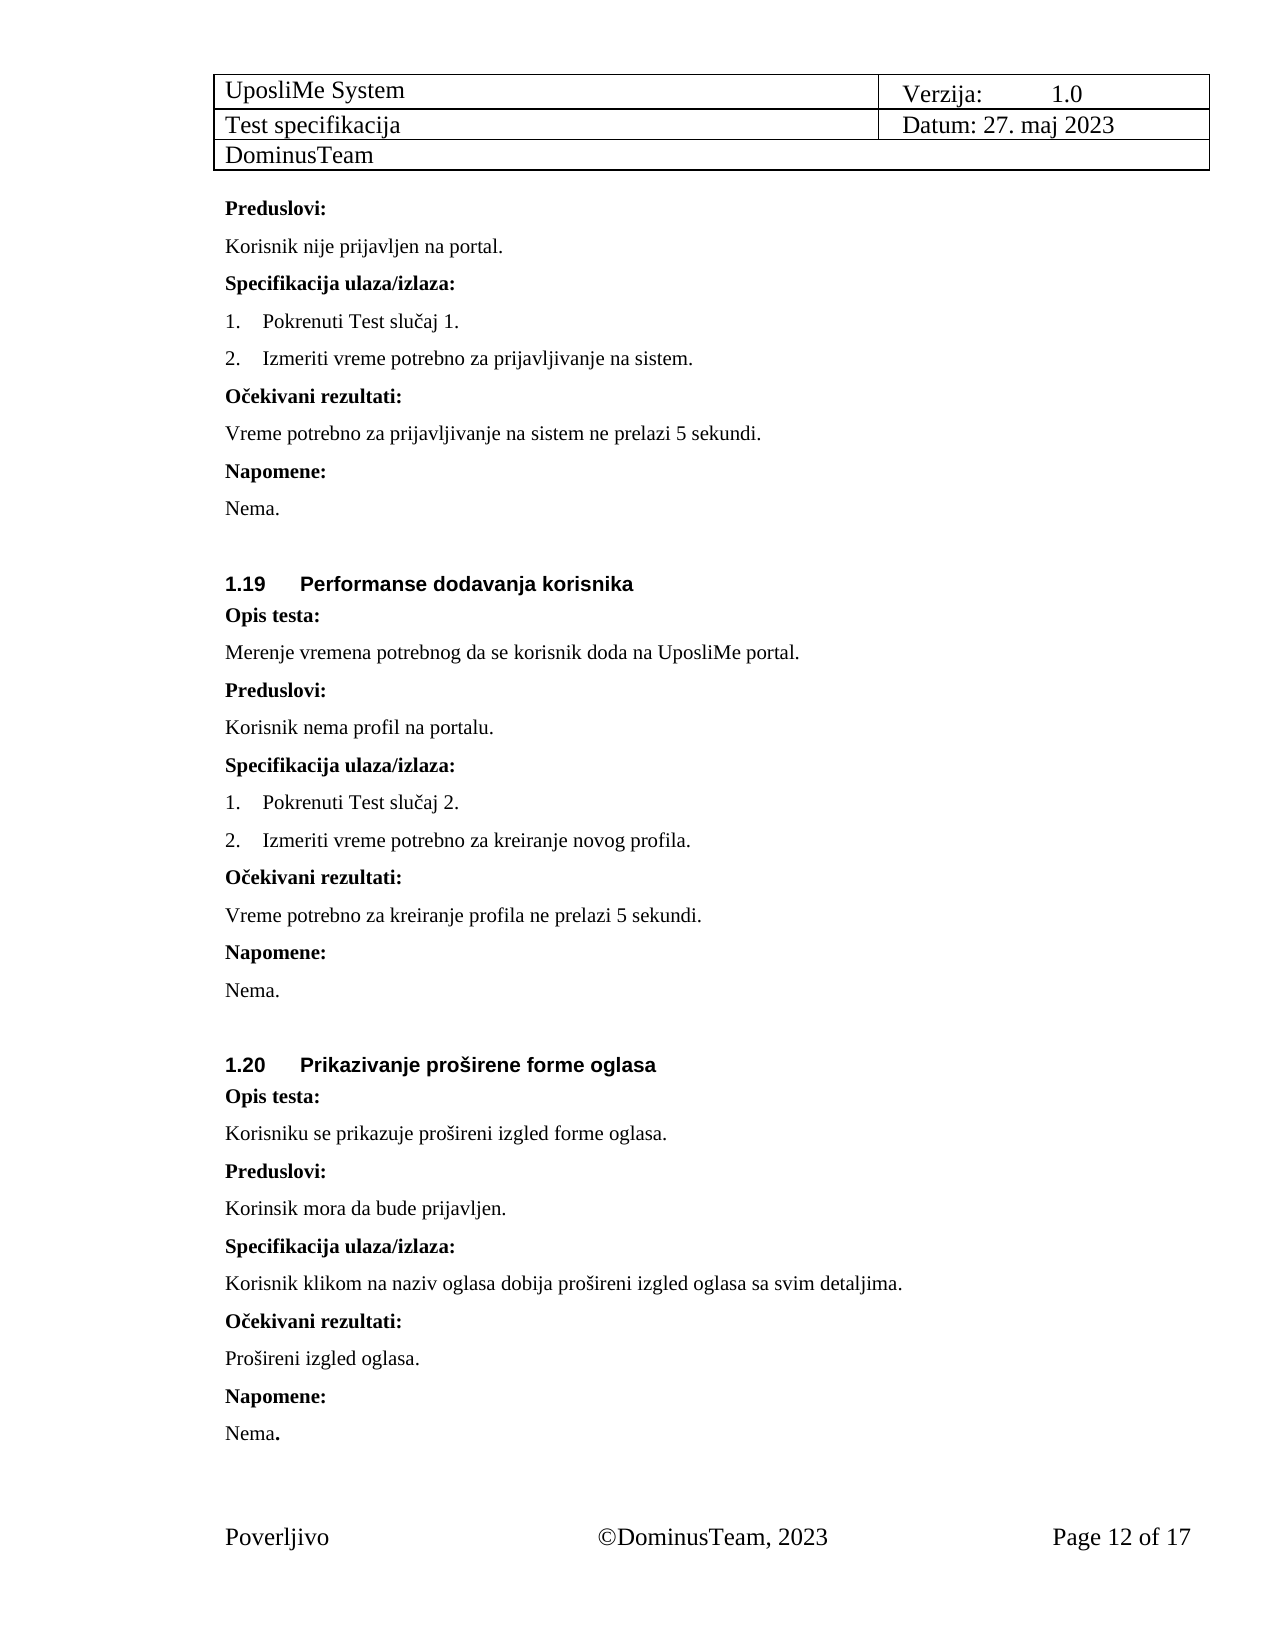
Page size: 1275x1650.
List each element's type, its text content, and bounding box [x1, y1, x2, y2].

text Korisniku se prikazuje prošireni izgled forme oglasa. [225, 1120, 1125, 1145]
text Korisnik nije prijavljen na portal. [225, 233, 1125, 258]
text Specifikacija ulaza/izlaza: [225, 1233, 1125, 1258]
text Napomene: [225, 1383, 1125, 1408]
text Opis testa: [225, 602, 1125, 627]
list Izmeriti vreme potrebno za kreiranje novog profila. [225, 827, 1125, 852]
list Izmeriti vreme potrebno za prijavljivanje na sistem. [225, 345, 1125, 370]
list Pokrenuti Test slučaj 1. [225, 308, 1125, 333]
list Pokrenuti Test slučaj 2. [225, 789, 1125, 814]
text Vreme potrebno za prijavljivanje na sistem ne prelazi 5 sekundi. [225, 420, 1125, 445]
text Očekivani rezultati: [225, 383, 1125, 408]
text Preduslovi: [225, 195, 1125, 220]
text Preduslovi: [225, 1158, 1125, 1183]
text Nema. [225, 977, 1125, 1002]
text Merenje vremena potrebnog da se korisnik doda na UposliMe portal. [225, 639, 1125, 664]
subtitle Prikazivanje proširene forme oglasa [225, 1052, 1125, 1077]
subtitle Performanse dodavanja korisnika [225, 570, 1125, 595]
text Napomene: [225, 939, 1125, 964]
text Korinsik mora da bude prijavljen. [225, 1195, 1125, 1220]
text Korisnik klikom na naziv oglasa dobija prošireni izgled oglasa sa svim detaljima. [225, 1270, 1125, 1295]
text Prošireni izgled oglasa. [225, 1345, 1125, 1370]
text Napomene: [225, 458, 1125, 483]
text Očekivani rezultati: [225, 864, 1125, 889]
text Očekivani rezultati: [225, 1308, 1125, 1333]
text Specifikacija ulaza/izlaza: [225, 752, 1125, 777]
text Nema. [225, 495, 1125, 520]
text Vreme potrebno za kreiranje profila ne prelazi 5 sekundi. [225, 902, 1125, 927]
text Opis testa: [225, 1083, 1125, 1108]
text Specifikacija ulaza/izlaza: [225, 270, 1125, 295]
text Korisnik nema profil na portalu. [225, 714, 1125, 739]
text Nema. [225, 1420, 1125, 1445]
text Preduslovi: [225, 677, 1125, 702]
